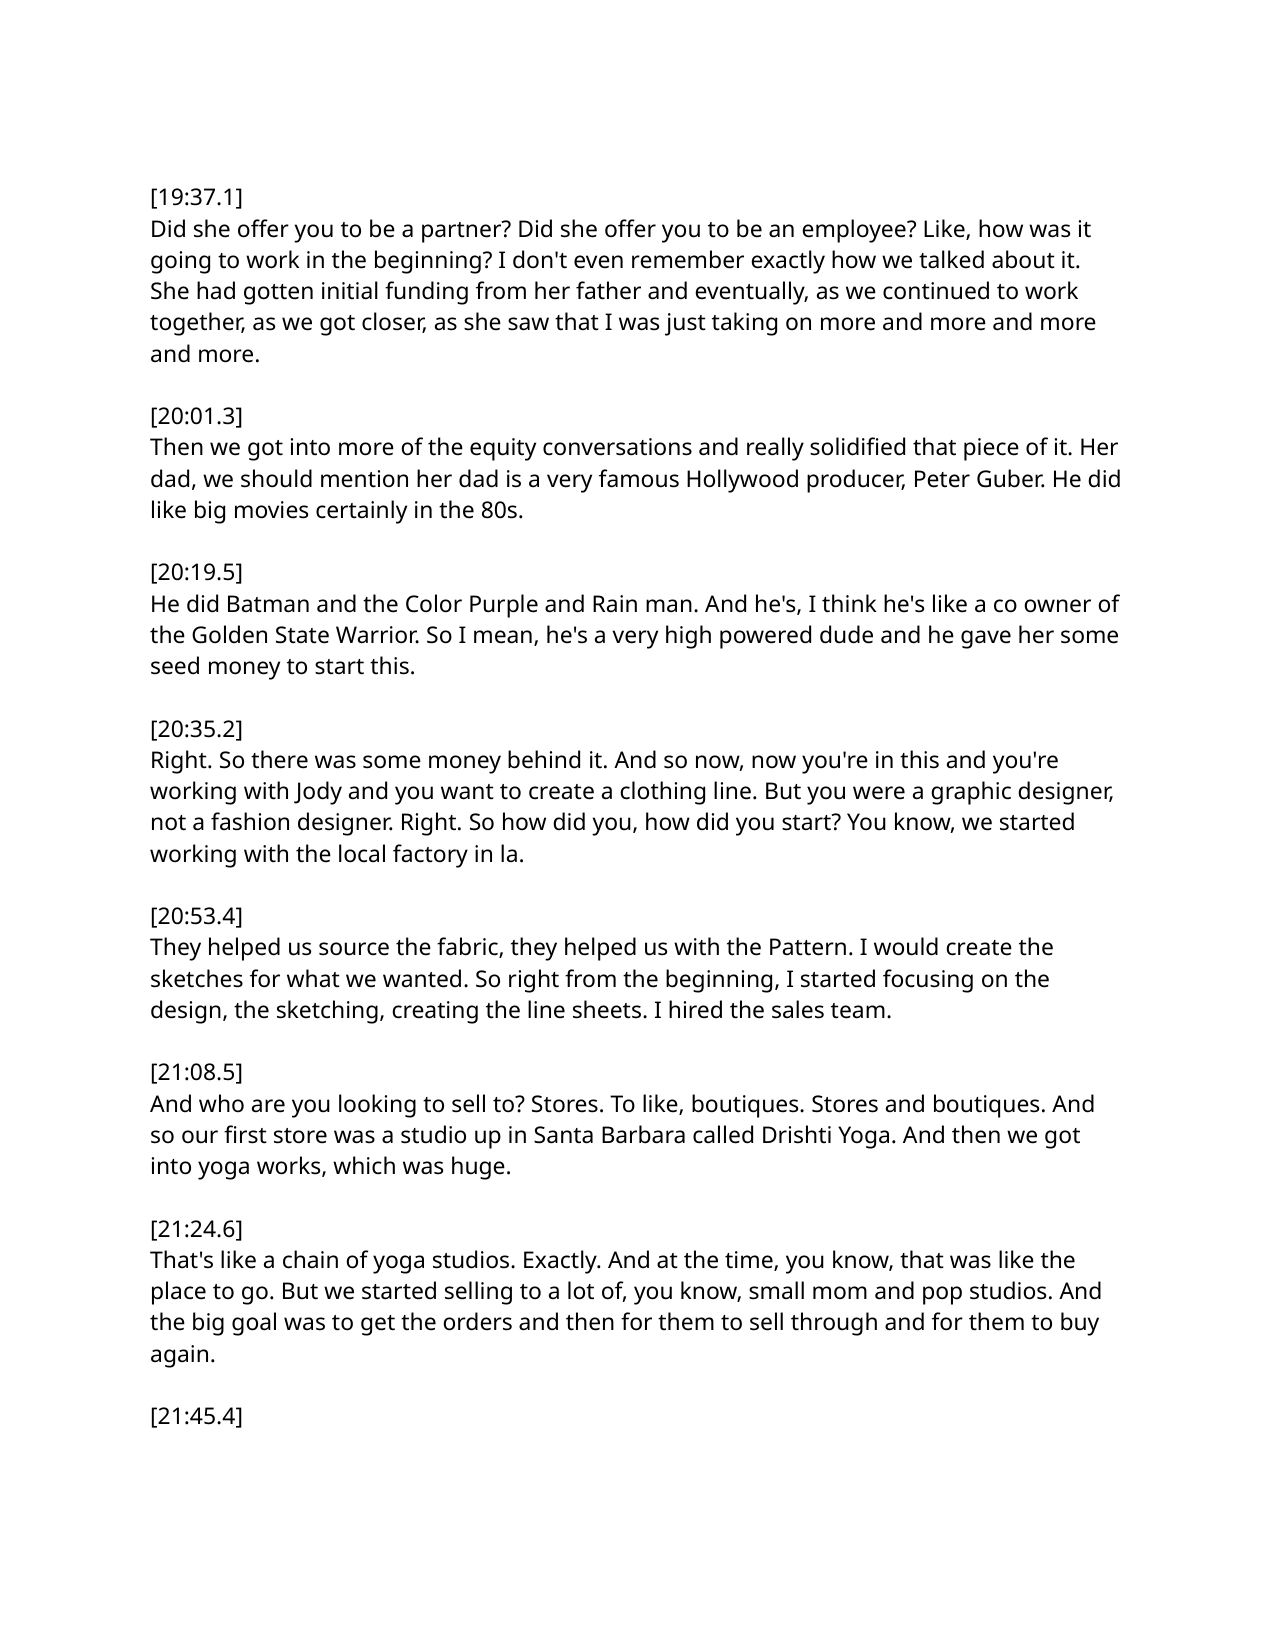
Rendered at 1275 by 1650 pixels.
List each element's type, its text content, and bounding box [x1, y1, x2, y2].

text Then we got into more of the equity conversations and really solidified that piece of it. Her dad, we should mention her dad is a very famous Hollywood producer, Peter Guber. He did like big movies certainly in the 80s. [150, 431, 1125, 525]
text [19:37.1] [150, 181, 1125, 212]
text [21:08.5] [150, 1056, 1125, 1087]
text Did she offer you to be a partner? Did she offer you to be an employee? Like, how was it going to work in the beginning? I don't even remember exactly how we talked about it. She had gotten initial funding from her father and eventually, as we continued to work together, as we got closer, as she saw that I was just taking on more and more and more and more. [150, 212, 1125, 369]
text [21:24.6] [150, 1212, 1125, 1244]
text And who are you looking to sell to? Stores. To like, boutiques. Stores and boutiques. And so our first store was a studio up in Santa Barbara called Drishti Yoga. And then we got into yoga works, which was huge. [150, 1087, 1125, 1181]
text [20:19.5] [150, 556, 1125, 587]
text [20:35.2] [150, 712, 1125, 744]
text He did Batman and the Color Purple and Rain man. And he's, I think he's like a co owner of the Golden State Warrior. So I mean, he's a very high powered dude and he gave her some seed money to start this. [150, 587, 1125, 681]
text They helped us source the fabric, they helped us with the Pattern. I would create the sketches for what we wanted. So right from the beginning, I started focusing on the design, the sketching, creating the line sheets. I hired the sales team. [150, 931, 1125, 1025]
text [20:53.4] [150, 900, 1125, 931]
text [21:45.4] [150, 1400, 1125, 1431]
text Right. So there was some money behind it. And so now, now you're in this and you're working with Jody and you want to create a clothing line. But you were a graphic designer, not a fashion designer. Right. So how did you, how did you start? You know, we started working with the local factory in la. [150, 744, 1125, 869]
text That's like a chain of yoga studios. Exactly. And at the time, you know, that was like the place to go. But we started selling to a lot of, you know, small mom and pop studios. And the big goal was to get the orders and then for them to sell through and for them to buy again. [150, 1244, 1125, 1369]
text [20:01.3] [150, 400, 1125, 431]
